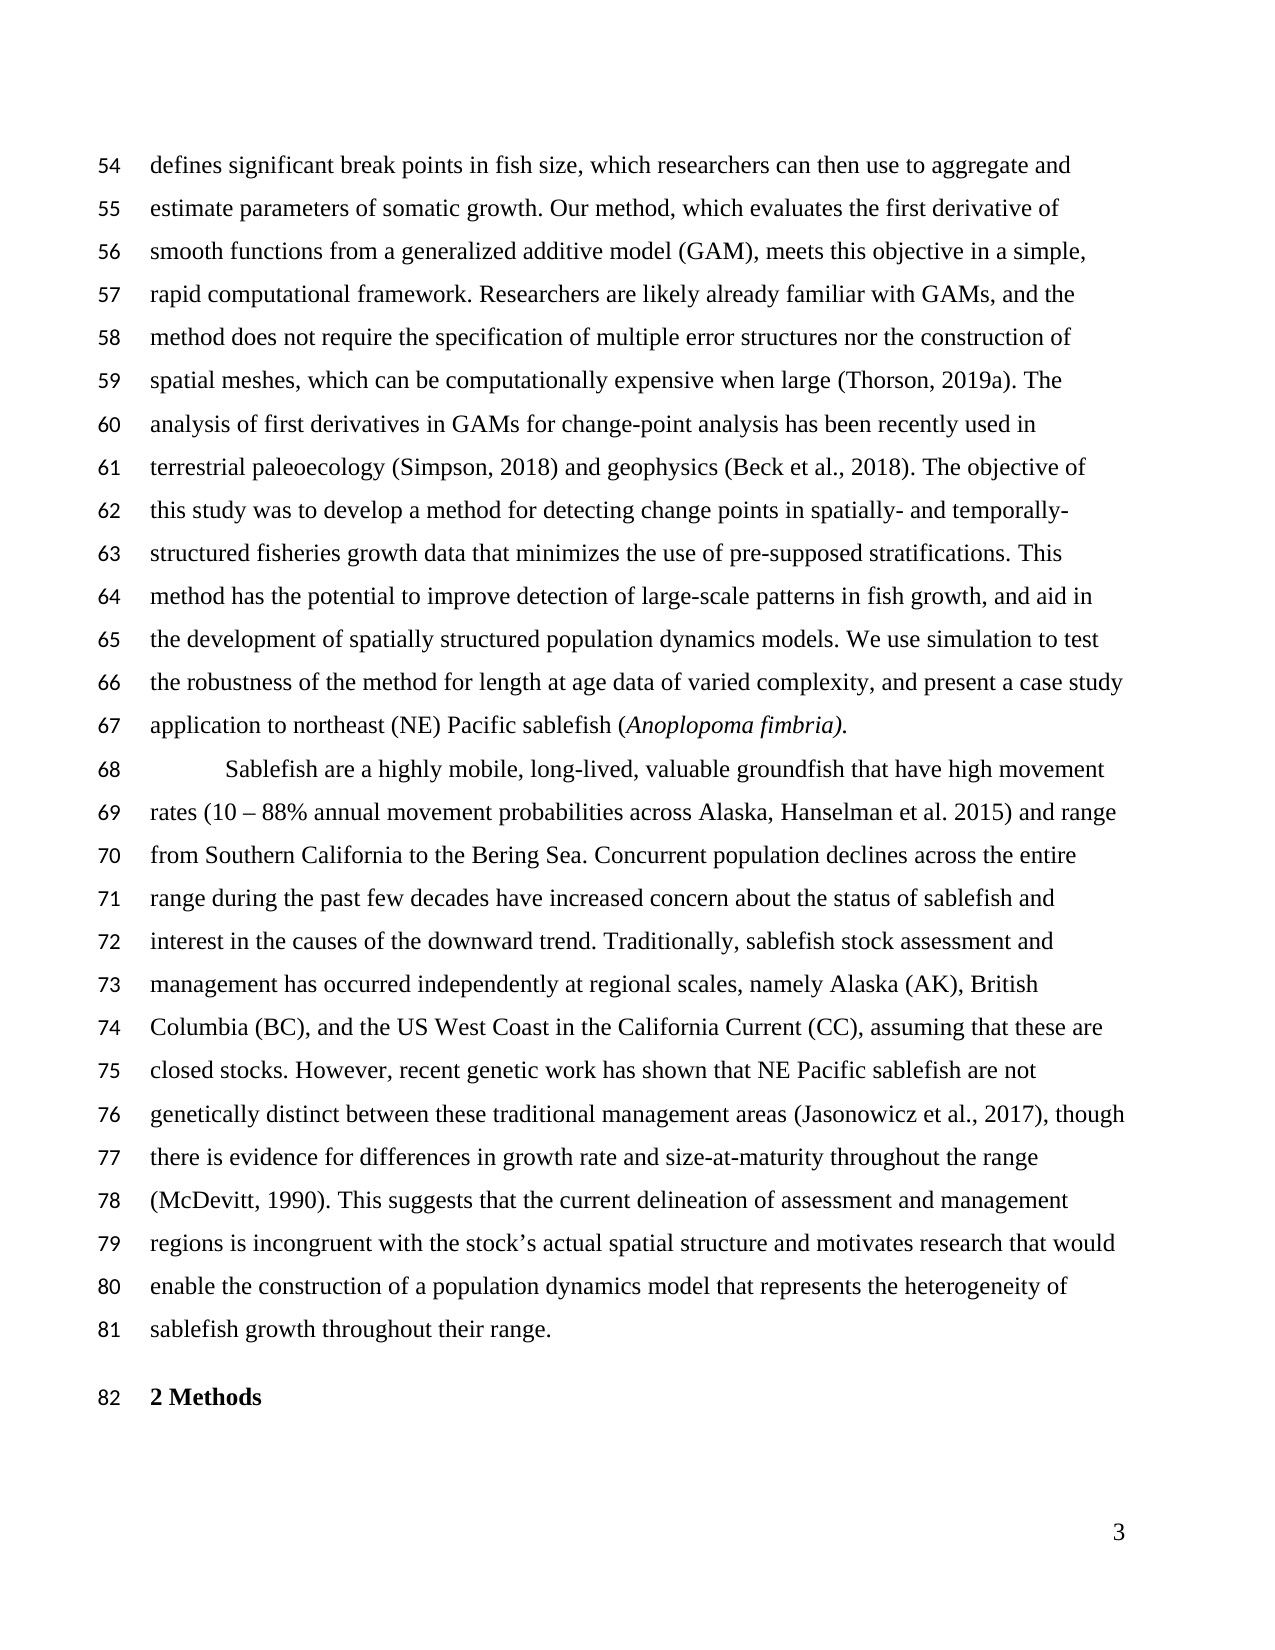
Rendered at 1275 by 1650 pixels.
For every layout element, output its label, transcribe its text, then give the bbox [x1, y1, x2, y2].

subtitle 2 Methods [150, 1382, 1125, 1411]
text Sablefish are a highly mobile, long-lived, valuable groundfish that have high movement rates (10 – 88% annual movement probabilities across Alaska, Hanselman et al. 2015) and range from Southern California to the Bering Sea. Concurrent population declines across the entire range during the past few decades have increased concern about the status of sablefish and interest in the causes of the downward trend. Traditionally, sablefish stock assessment and management has occurred independently at regional scales, namely Alaska (AK), British Columbia (BC), and the US West Coast in the California Current (CC), assuming that these are closed stocks. However, recent genetic work has shown that NE Pacific sablefish are not genetically distinct between these traditional management areas (Jasonowicz et al., 2017), though there is evidence for differences in growth rate and size-at-maturity throughout the range (McDevitt, 1990). This suggests that the current delineation of assessment and management regions is incongruent with the stock’s actual spatial structure and motivates research that would enable the construction of a population dynamics model that represents the heterogeneity of sablefish growth throughout their range. [150, 754, 1125, 1343]
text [150, 150, 1125, 739]
